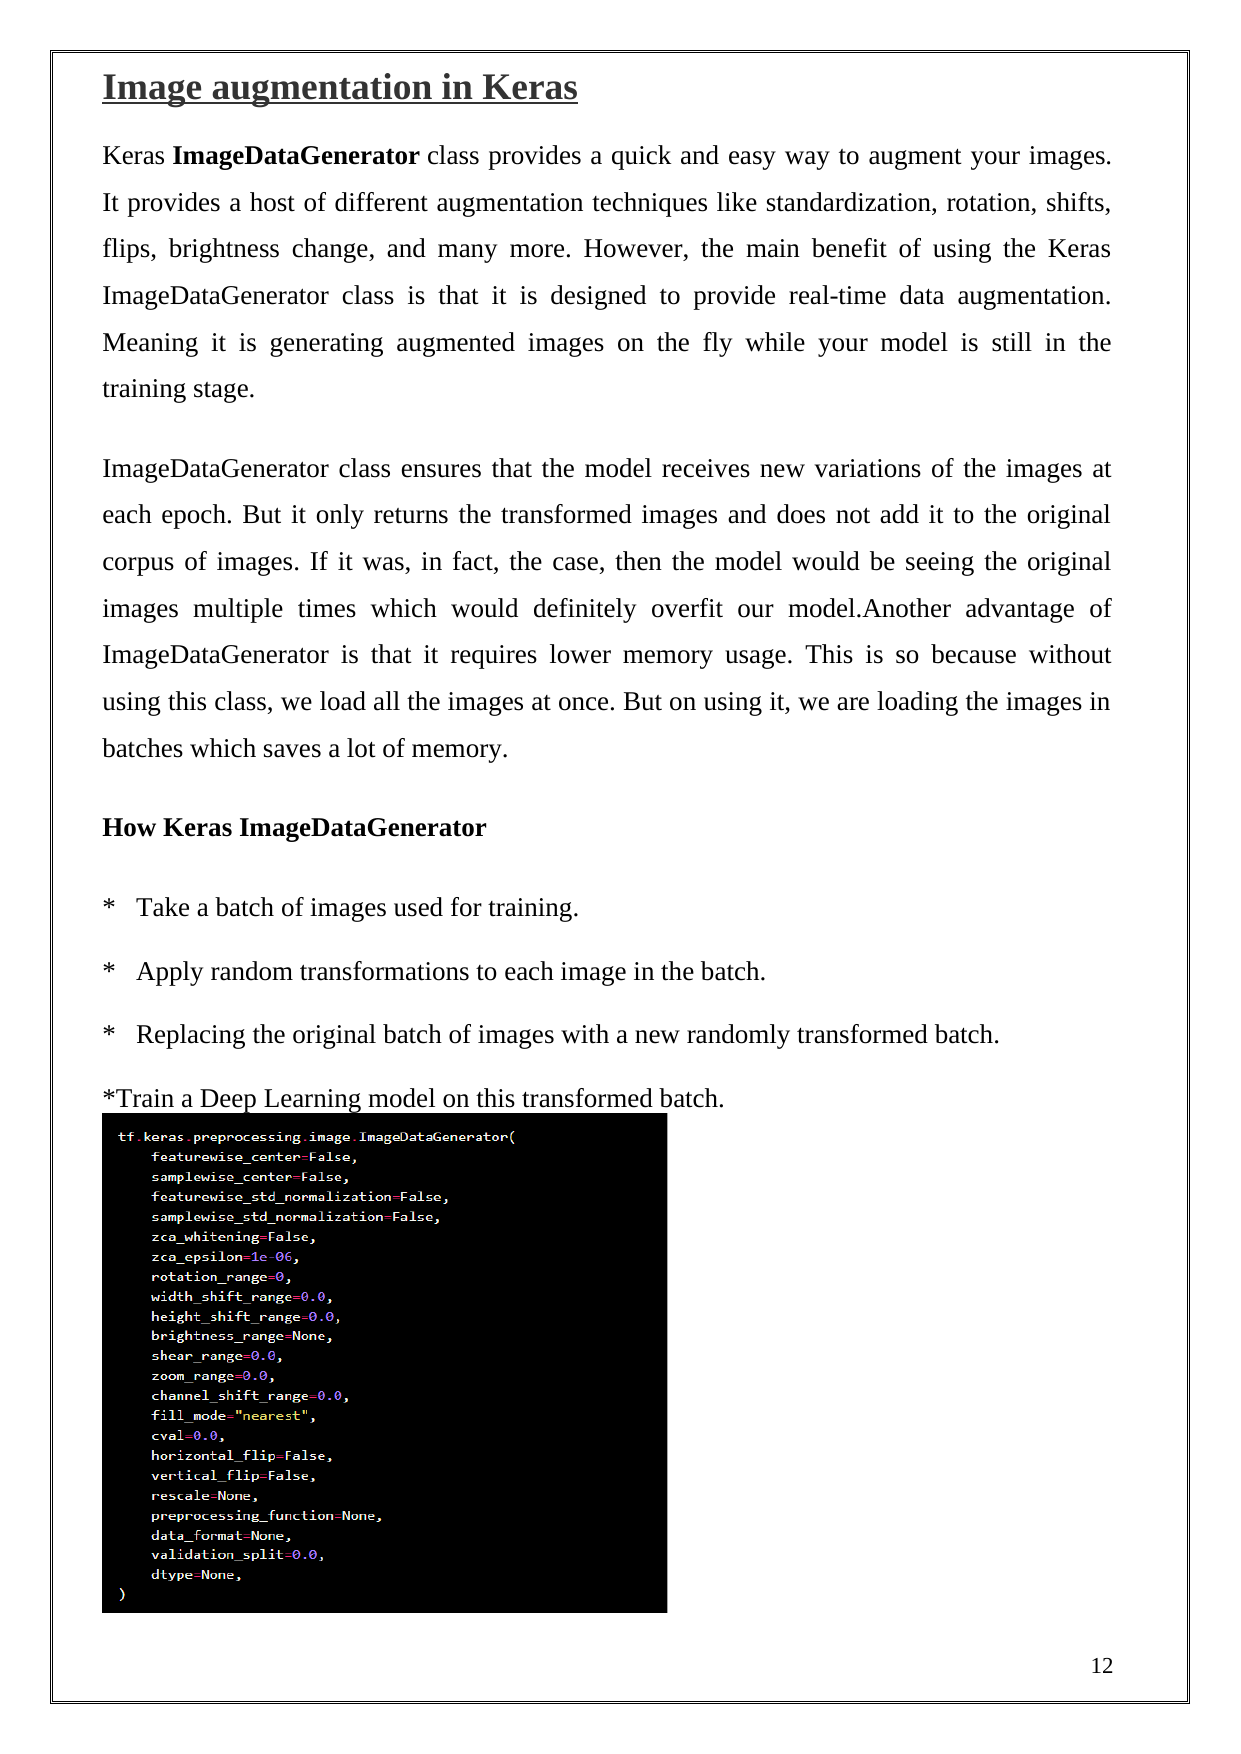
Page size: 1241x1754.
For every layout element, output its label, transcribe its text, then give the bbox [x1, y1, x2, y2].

text ImageDataGenerator class ensures that the model receives new variations of the images at each epoch. But it only returns the transformed images and does not add it to the original corpus of images. If it was, in fact, the case, then the model would be seeing the original images multiple times which would definitely overfit our model.Another advantage of ImageDataGenerator is that it requires lower memory usage. This is so because without using this class, we load all the images at once. But on using it, we are loading the images in batches which saves a lot of memory. [102, 452, 1113, 763]
text * Replacing the original batch of images with a new randomly transformed batch. [102, 1019, 1113, 1050]
text Keras ImageDataGenerator class provides a quick and easy way to augment your images. It provides a host of different augmentation techniques like standardization, rotation, shifts, flips, brightness change, and many more. However, the main benefit of using the Keras ImageDataGenerator class is that it is designed to provide real-time data augmentation. Meaning it is generating augmented images on the fly while your model is still in the training stage. [102, 139, 1113, 403]
text * Take a batch of images used for training. [102, 891, 1113, 922]
text How Keras ImageDataGenerator [102, 811, 1113, 842]
text * Apply random transformations to each image in the batch. [102, 955, 1113, 986]
picture [102, 1113, 668, 1613]
subtitle Image augmentation in Keras [102, 64, 1113, 108]
